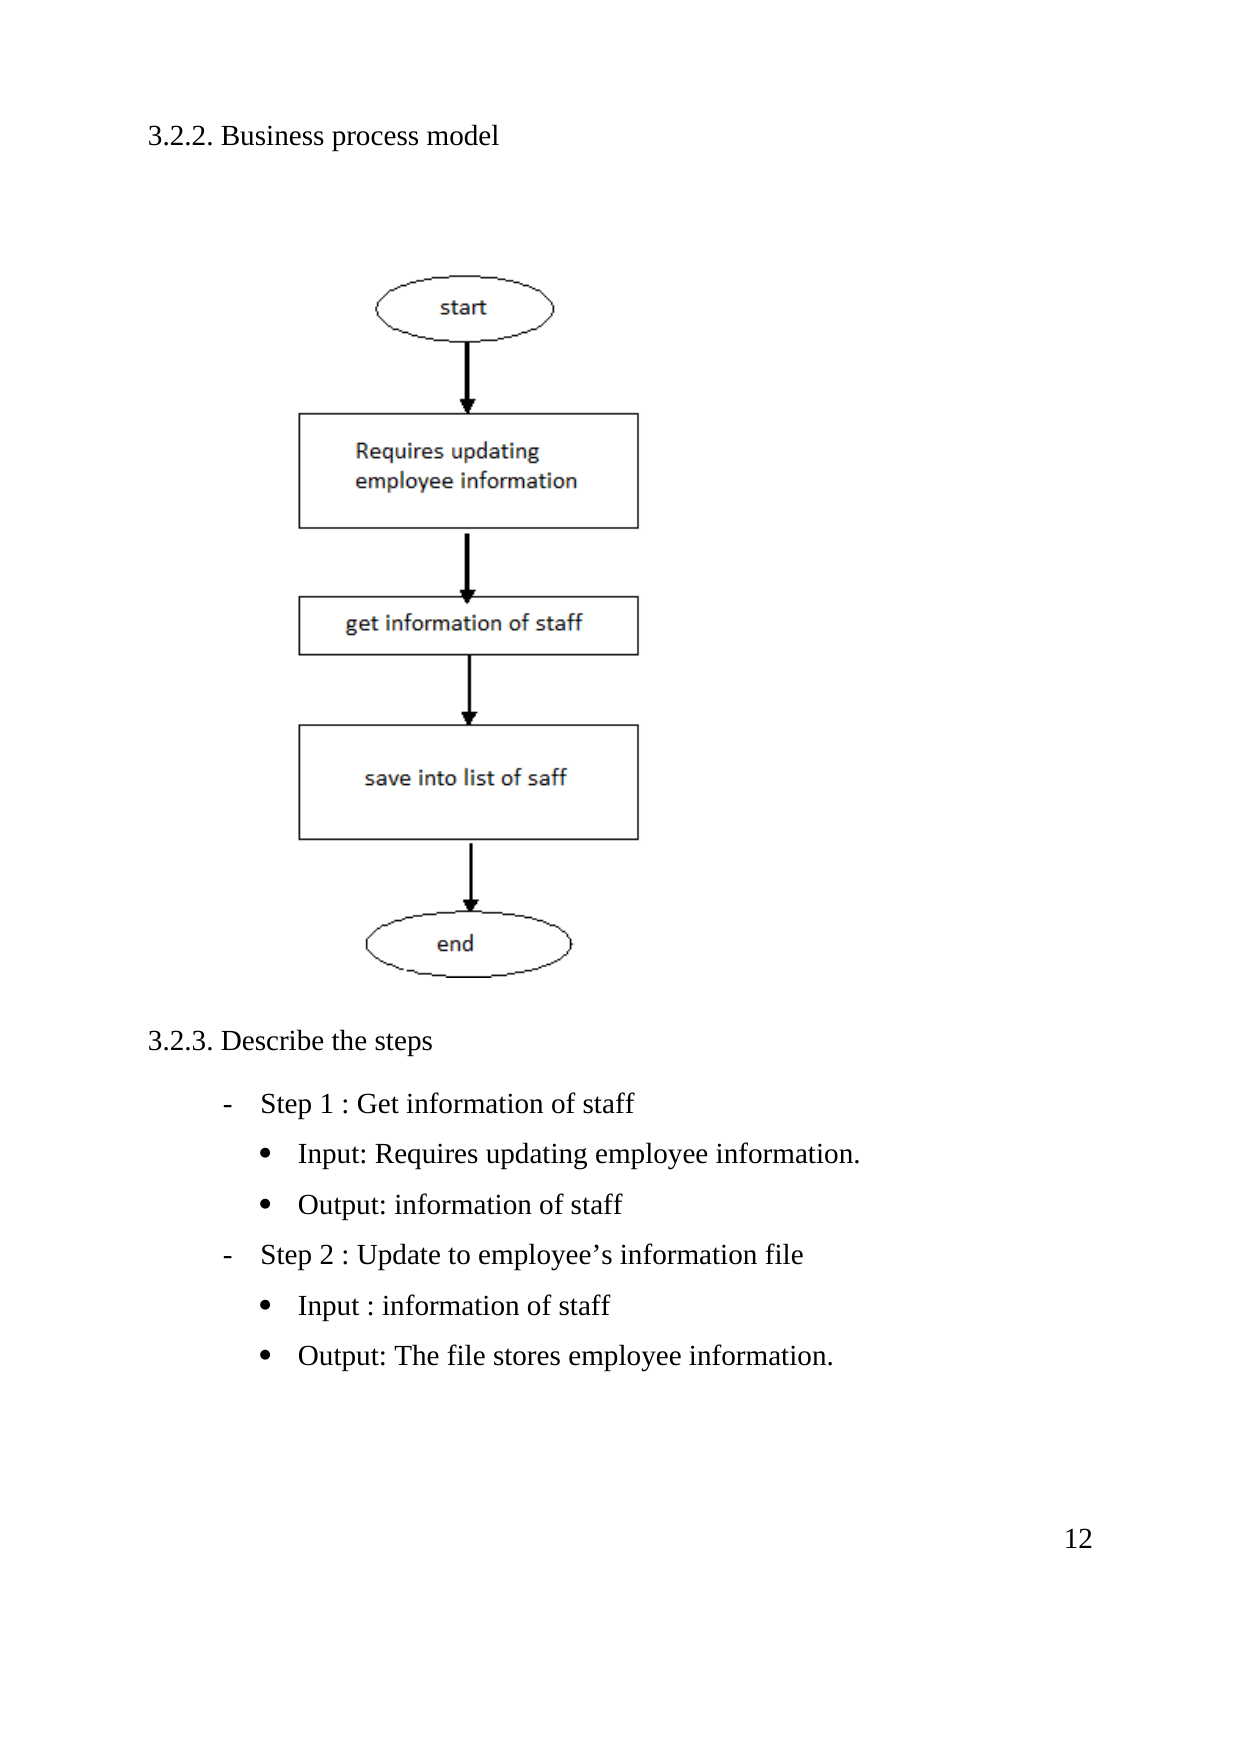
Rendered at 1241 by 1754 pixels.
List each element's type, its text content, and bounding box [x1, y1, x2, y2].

subtitle 3.2.2. Business process model [148, 118, 1092, 152]
subtitle 3.2.3. Describe the steps [148, 1023, 1092, 1057]
list Input : information of staff [260, 1288, 1092, 1321]
list Input: Requires updating employee information. [260, 1137, 1092, 1170]
picture [222, 260, 672, 978]
list Output: information of staff [260, 1187, 1092, 1221]
list Step 2 : Update to employee’s information file [223, 1237, 1092, 1271]
list Step 1 : Get information of staff [223, 1086, 1092, 1120]
list Output: The file stores employee information. [260, 1338, 1092, 1372]
